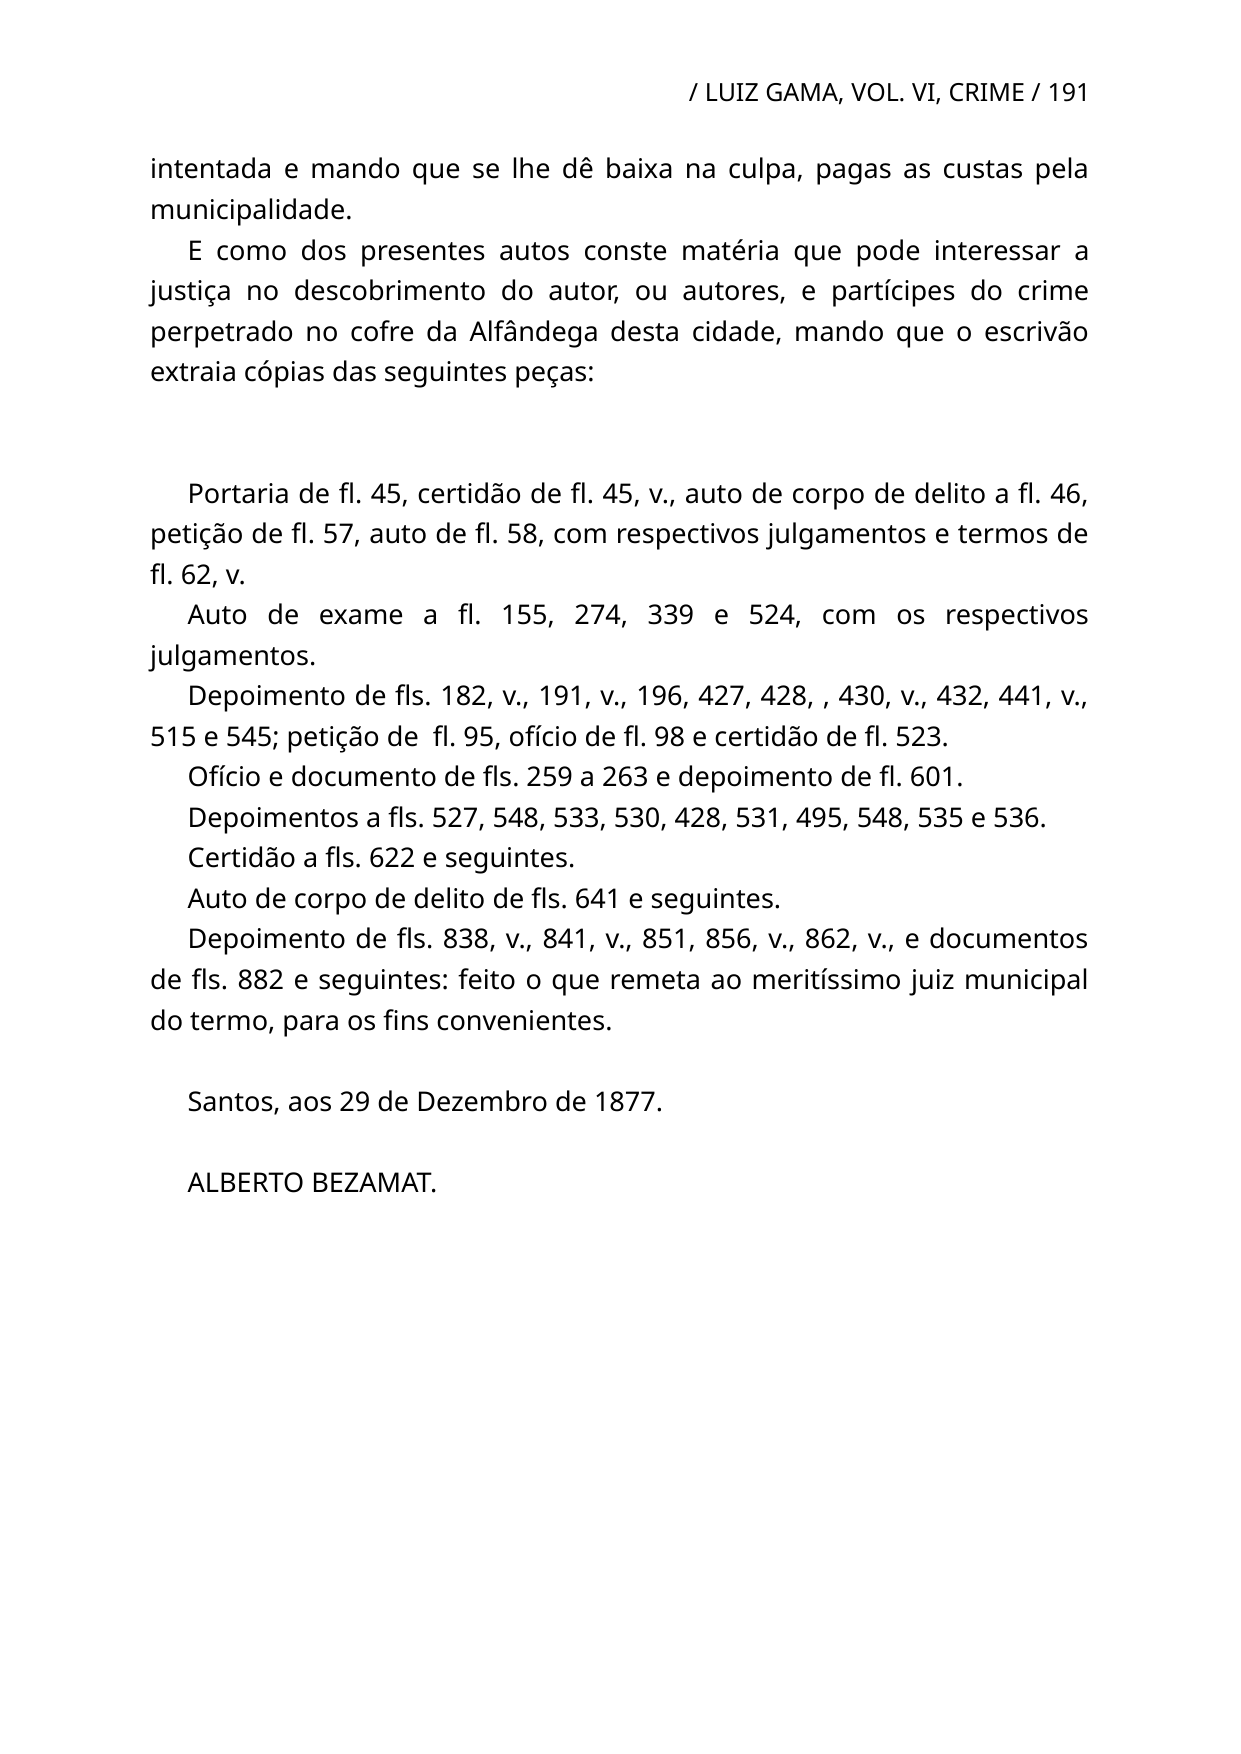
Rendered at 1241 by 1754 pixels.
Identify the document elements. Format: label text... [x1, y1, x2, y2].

text ALBERTO BEZAMAT. [150, 1163, 1090, 1200]
text Santos, aos 29 de Dezembro de 1877. [150, 1082, 1090, 1119]
text Certidão a fls. 622 e seguintes. [150, 839, 1090, 876]
text Depoimento de fls. 838, v., 841, v., 851, 856, v., 862, v., e documentos de fls. 882 e seguintes: feito o que remeta ao meritíssimo juiz municipal do termo, para os fins convenientes. [150, 920, 1090, 1038]
text E como dos presentes autos conste matéria que pode interessar a justiça no descobrimento do autor, ou autores, e partícipes do crime perpetrado no cofre da Alfândega desta cidade, mando que o escrivão extraia cópias das seguintes peças: [150, 231, 1090, 389]
text Depoimentos a fls. 527, 548, 533, 530, 428, 531, 495, 548, 535 e 536. [150, 798, 1090, 835]
text Auto de corpo de delito de fls. 641 e seguintes. [150, 879, 1090, 916]
text Depoimento de fls. 182, v., 191, v., 196, 427, 428, , 430, v., 432, 441, v., 515 e 545; petição de fl. 95, ofício de fl. 98 e certidão de fl. 523. [150, 677, 1090, 754]
text Ofício e documento de fls. 259 a 263 e depoimento de fl. 601. [150, 758, 1090, 795]
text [150, 150, 1090, 227]
text Portaria de fl. 45, certidão de fl. 45, v., auto de corpo de delito a fl. 46, petição de fl. 57, auto de fl. 58, com respectivos julgamentos e termos de fl. 62, v. [150, 474, 1090, 592]
text Auto de exame a fl. 155, 274, 339 e 524, com os respectivos julgamentos. [150, 596, 1090, 673]
